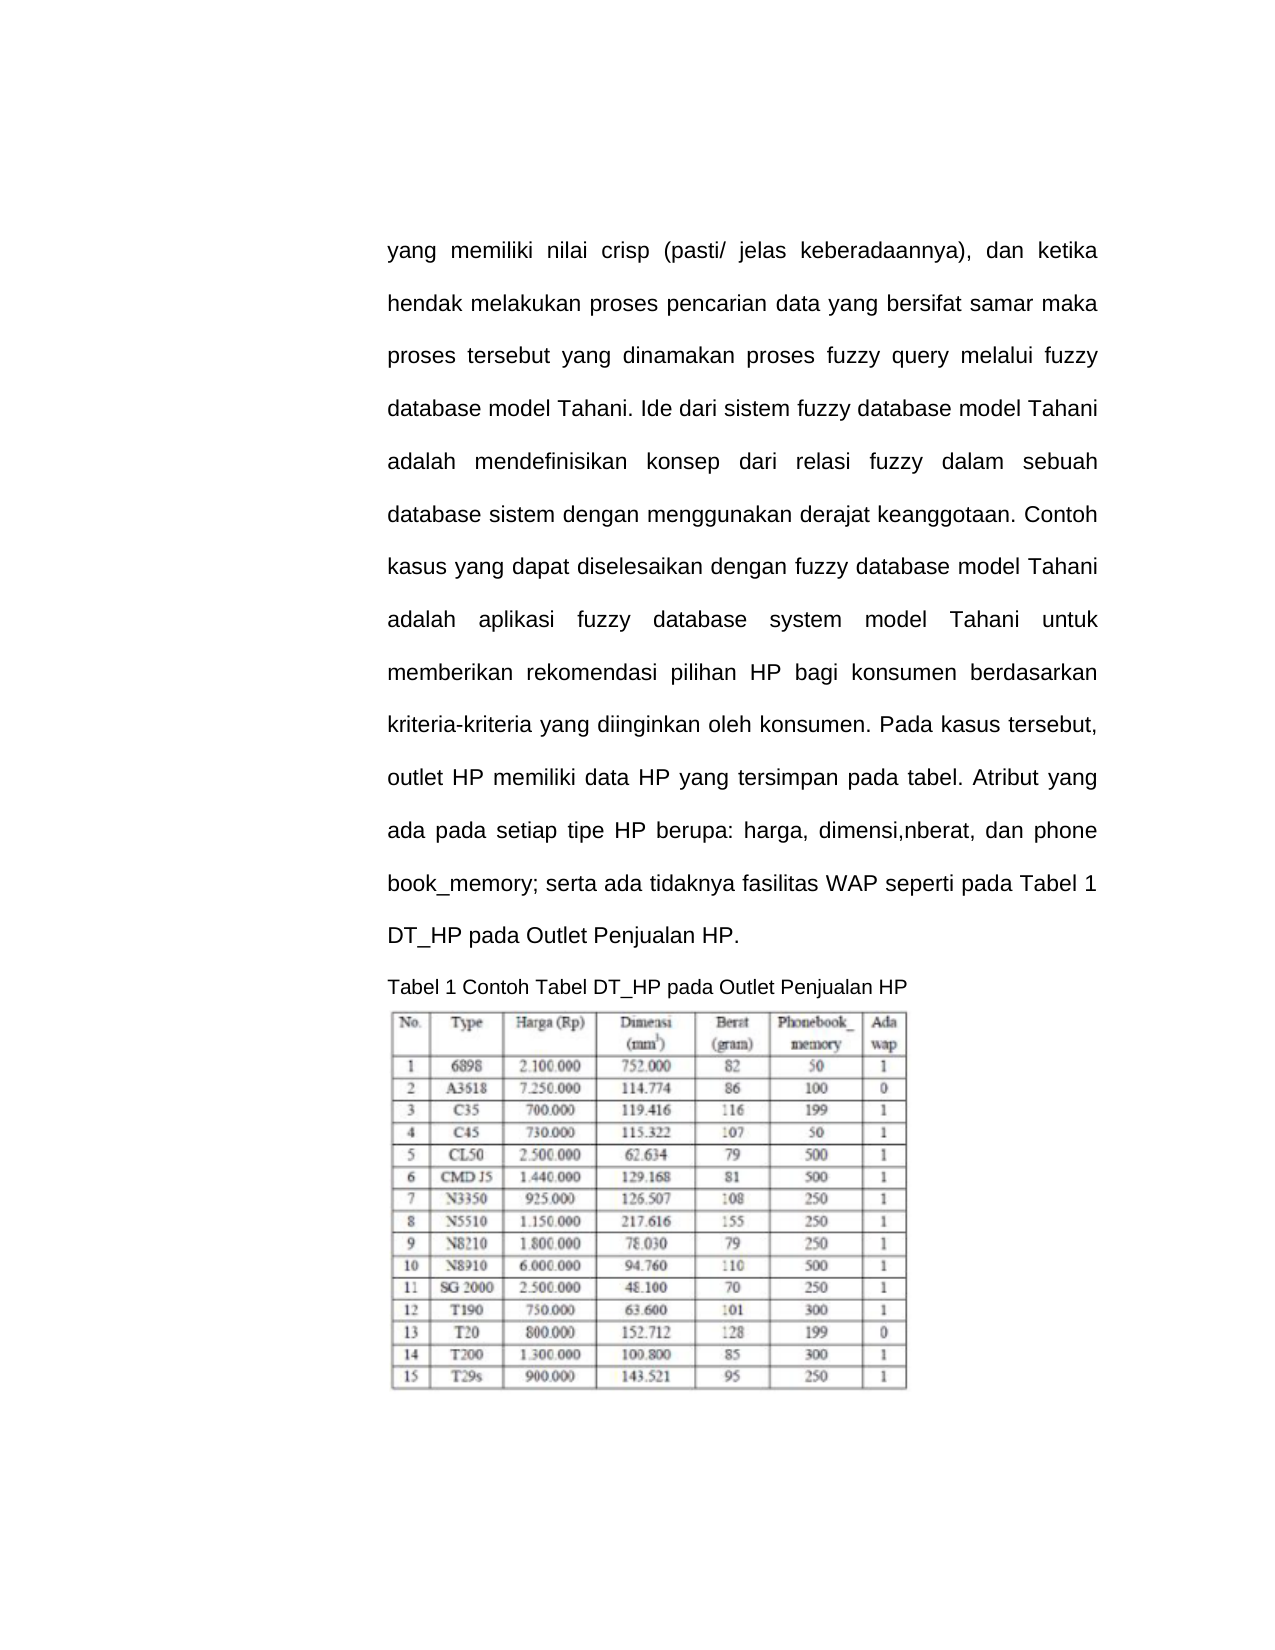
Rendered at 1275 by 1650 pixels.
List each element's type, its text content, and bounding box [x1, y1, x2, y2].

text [387, 237, 1098, 948]
text Tabel 1 Contoh Tabel DT_HP pada Outlet Penjualan HP [312, 975, 1098, 999]
picture [388, 1007, 912, 1395]
